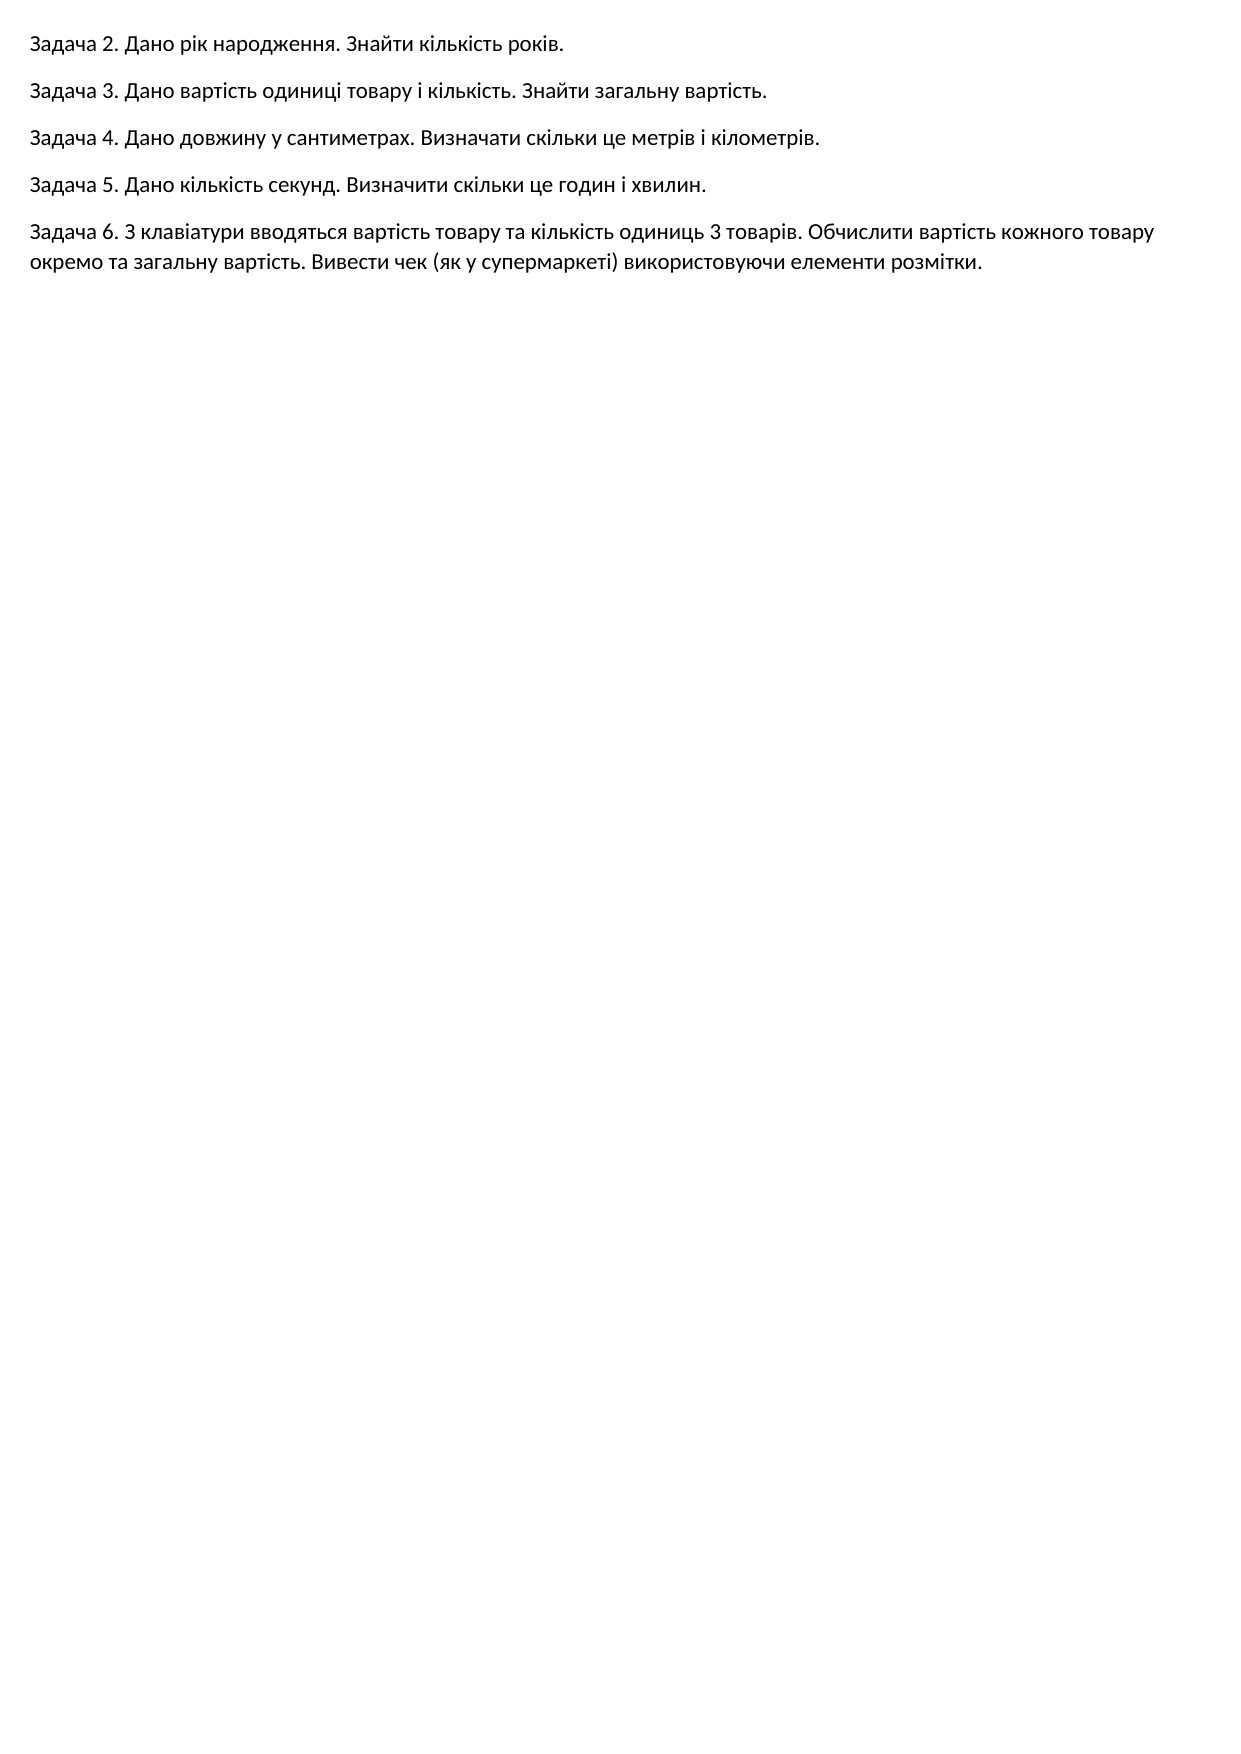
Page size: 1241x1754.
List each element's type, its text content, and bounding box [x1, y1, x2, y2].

text Задача 5. Дано кількість секунд. Визначити скільки це годин і хвилин. [29, 170, 1211, 198]
text Задача 2. Дано рік народження. Знайти кількість років. [29, 29, 1211, 58]
text Задача 6. З клавіатури вводяться вартість товару та кількість одиниць 3 товарів. Обчислити вартість кожного товару окремо та загальну вартість. Вивести чек (як у супермаркеті) використовуючи елементи розмітки. [29, 217, 1211, 275]
text Задача 3. Дано вартість одиниці товару і кількість. Знайти загальну вартість. [29, 76, 1211, 104]
text Задача 4. Дано довжину у сантиметрах. Визначати скільки це метрів і кілометрів. [29, 123, 1211, 151]
